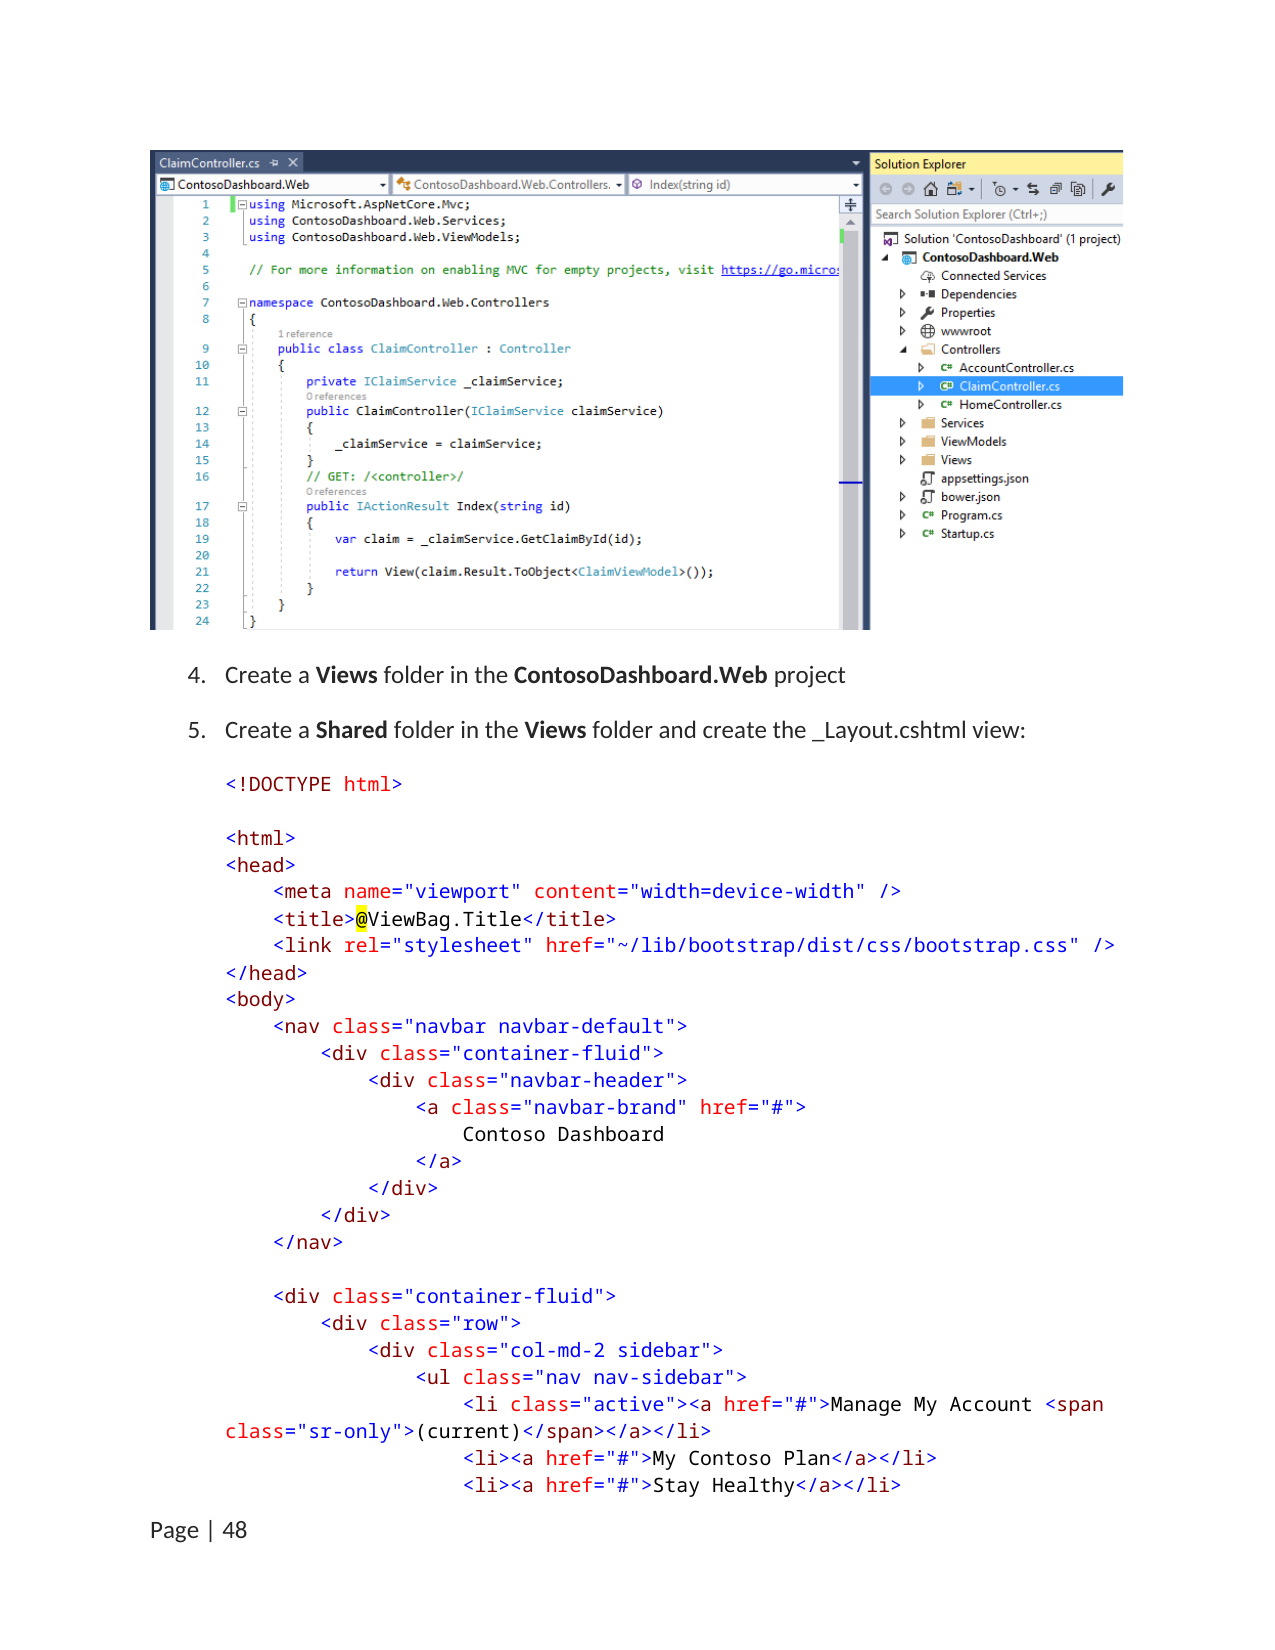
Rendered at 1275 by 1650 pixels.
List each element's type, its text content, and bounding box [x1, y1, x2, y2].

text <title>@ViewBag.Title</title> [225, 905, 356, 932]
text <div class="col-md-2 sidebar"> [225, 1336, 1125, 1363]
text <ul class="nav nav-sidebar"> [225, 1363, 1125, 1390]
text <html> [225, 824, 1125, 851]
list Create a Views folder in the ContosoDashboard.Web project [187, 659, 1125, 689]
text <li><a href="#">Stay Healthy</a></li> [225, 1471, 1125, 1498]
text <div class="row"> [225, 1309, 1125, 1336]
text </div> [225, 1174, 1125, 1202]
text <li><a href="#">My Contoso Plan</a></li> [225, 1444, 1125, 1471]
text </nav> [225, 1228, 1125, 1256]
text </div> [225, 1202, 1125, 1228]
text </a> [225, 1148, 1125, 1174]
text <head> [225, 851, 1125, 878]
text <li class="active"><a href="#">Manage My Account <span class="sr-only">(current)</span></a></li> [225, 1390, 1125, 1444]
picture [150, 150, 1124, 630]
text <div class="navbar-header"> [225, 1067, 1125, 1094]
text <body> [225, 986, 1125, 1013]
text </head> [225, 959, 1125, 986]
text <meta name="viewport" content="width=device-width" /> [225, 878, 1125, 905]
text Contoso Dashboard [225, 1121, 1125, 1148]
text <div class="container-fluid"> [225, 1040, 1125, 1067]
text <nav class="navbar navbar-default"> [225, 1013, 1125, 1040]
text <a class="navbar-brand" href="#"> [225, 1094, 1125, 1121]
text <title>@ViewBag.Title</title> [367, 905, 1125, 932]
text <!DOCTYPE html> [225, 770, 1125, 797]
text <link rel="stylesheet" href="~/lib/bootstrap/dist/css/bootstrap.css" /> [225, 932, 1125, 959]
list Create a Shared folder in the Views folder and create the _Layout.cshtml view: [187, 714, 1125, 745]
text <div class="container-fluid"> [225, 1282, 1125, 1309]
